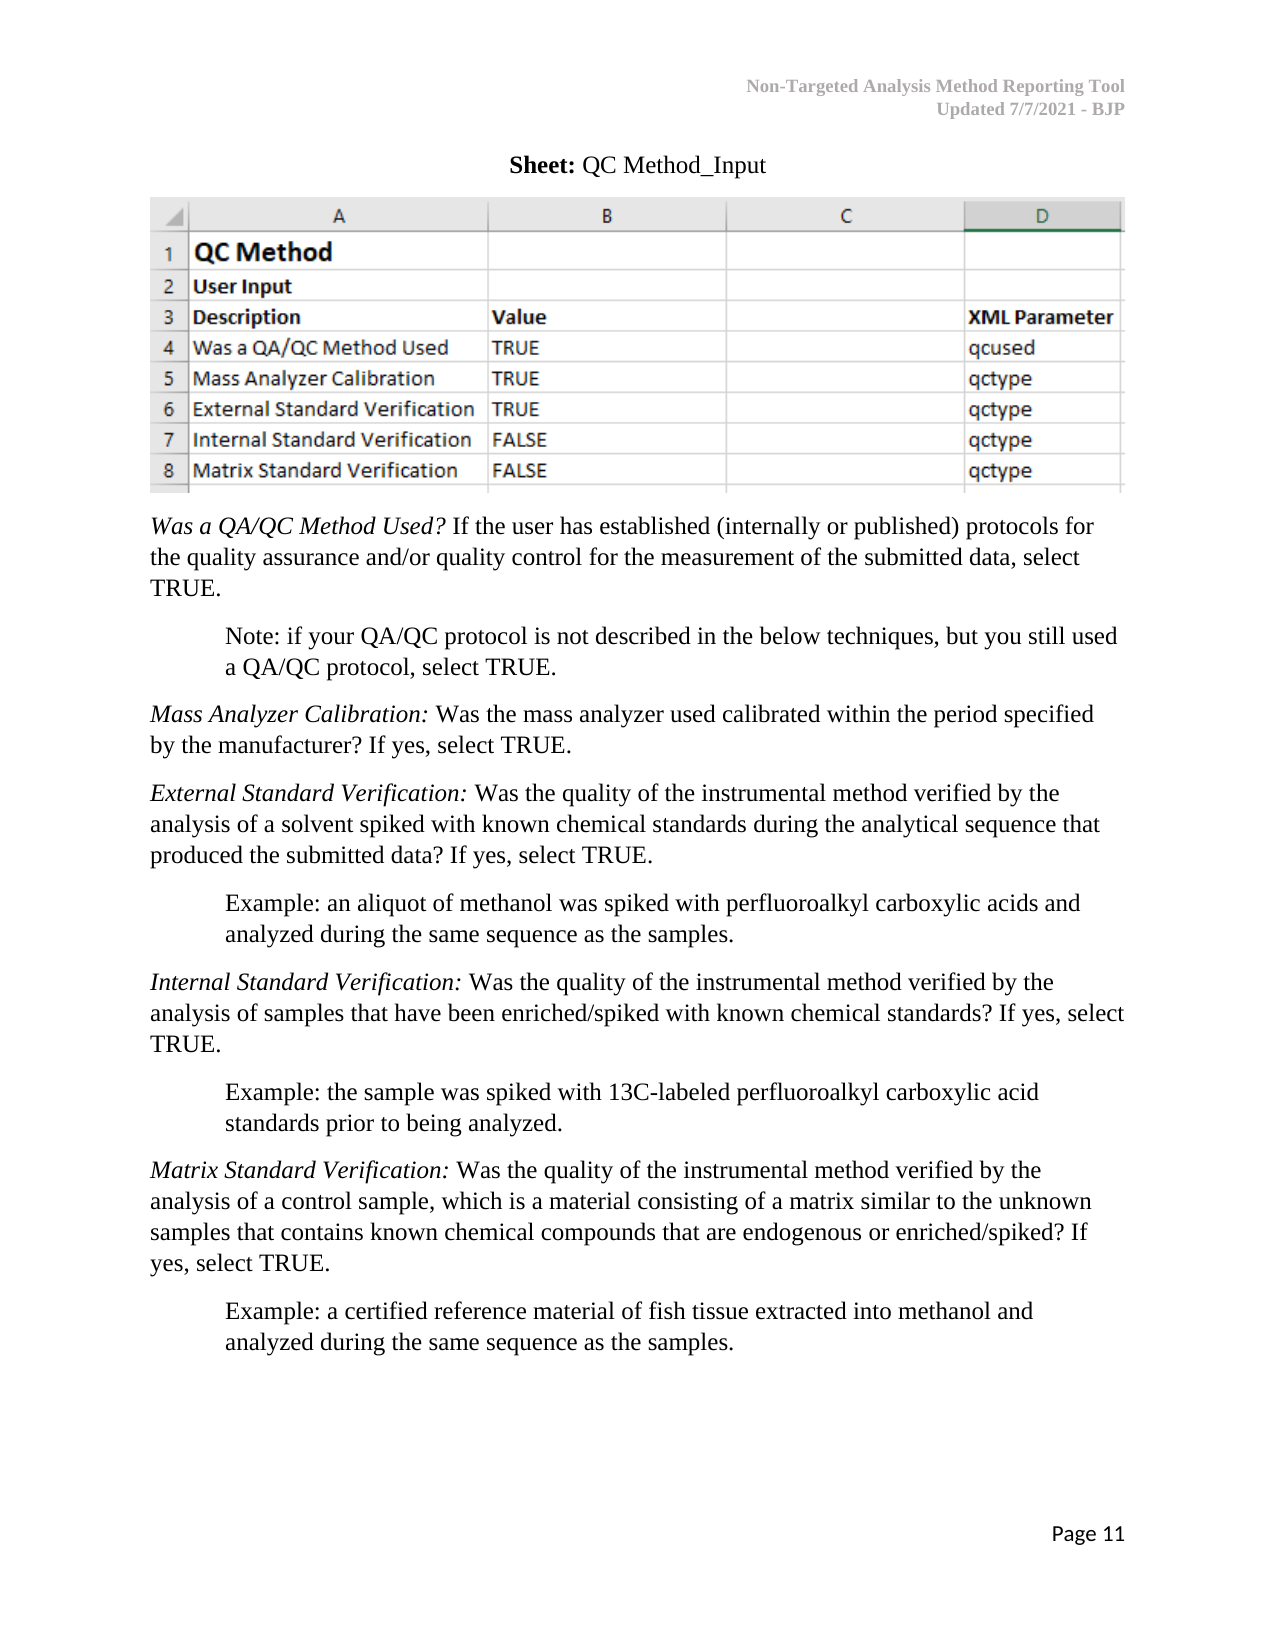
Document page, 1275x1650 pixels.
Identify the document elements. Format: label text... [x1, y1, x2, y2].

text External Standard Verification: Was the quality of the instrumental method verified by the analysis of a solvent spiked with known chemical standards during the analytical sequence that produced the submitted data? If yes, select TRUE. [150, 778, 1125, 869]
text Example: an aliquot of methanol was spiked with perfluoroalkyl carboxylic acids and analyzed during the same sequence as the samples. [225, 888, 1125, 948]
text Mass Analyzer Calibration: Was the mass analyzer used calibrated within the period specified by the manufacturer? If yes, select TRUE. [150, 699, 1125, 759]
text Sheet: QC Method_Input [150, 150, 1125, 179]
text Example: a certified reference material of fish tissue extracted into methanol and analyzed during the same sequence as the samples. [225, 1296, 1125, 1356]
text Was a QA/QC Method Used? If the user has established (internally or published) protocols for the quality assurance and/or quality control for the measurement of the submitted data, select TRUE. [150, 511, 1125, 602]
picture [150, 197, 1125, 493]
text Note: if your QA/QC protocol is not described in the below techniques, but you still used a QA/QC protocol, select TRUE. [225, 621, 1125, 681]
text Matrix Standard Verification: Was the quality of the instrumental method verified by the analysis of a control sample, which is a material consisting of a matrix similar to the unknown samples that contains known chemical compounds that are endogenous or enriched/spiked? If yes, select TRUE. [150, 1155, 1125, 1277]
text Example: the sample was spiked with 13C-labeled perfluoroalkyl carboxylic acid standards prior to being analyzed. [225, 1077, 1125, 1136]
text Internal Standard Verification: Was the quality of the instrumental method verified by the analysis of samples that have been enriched/spiked with known chemical standards? If yes, select TRUE. [150, 967, 1125, 1058]
